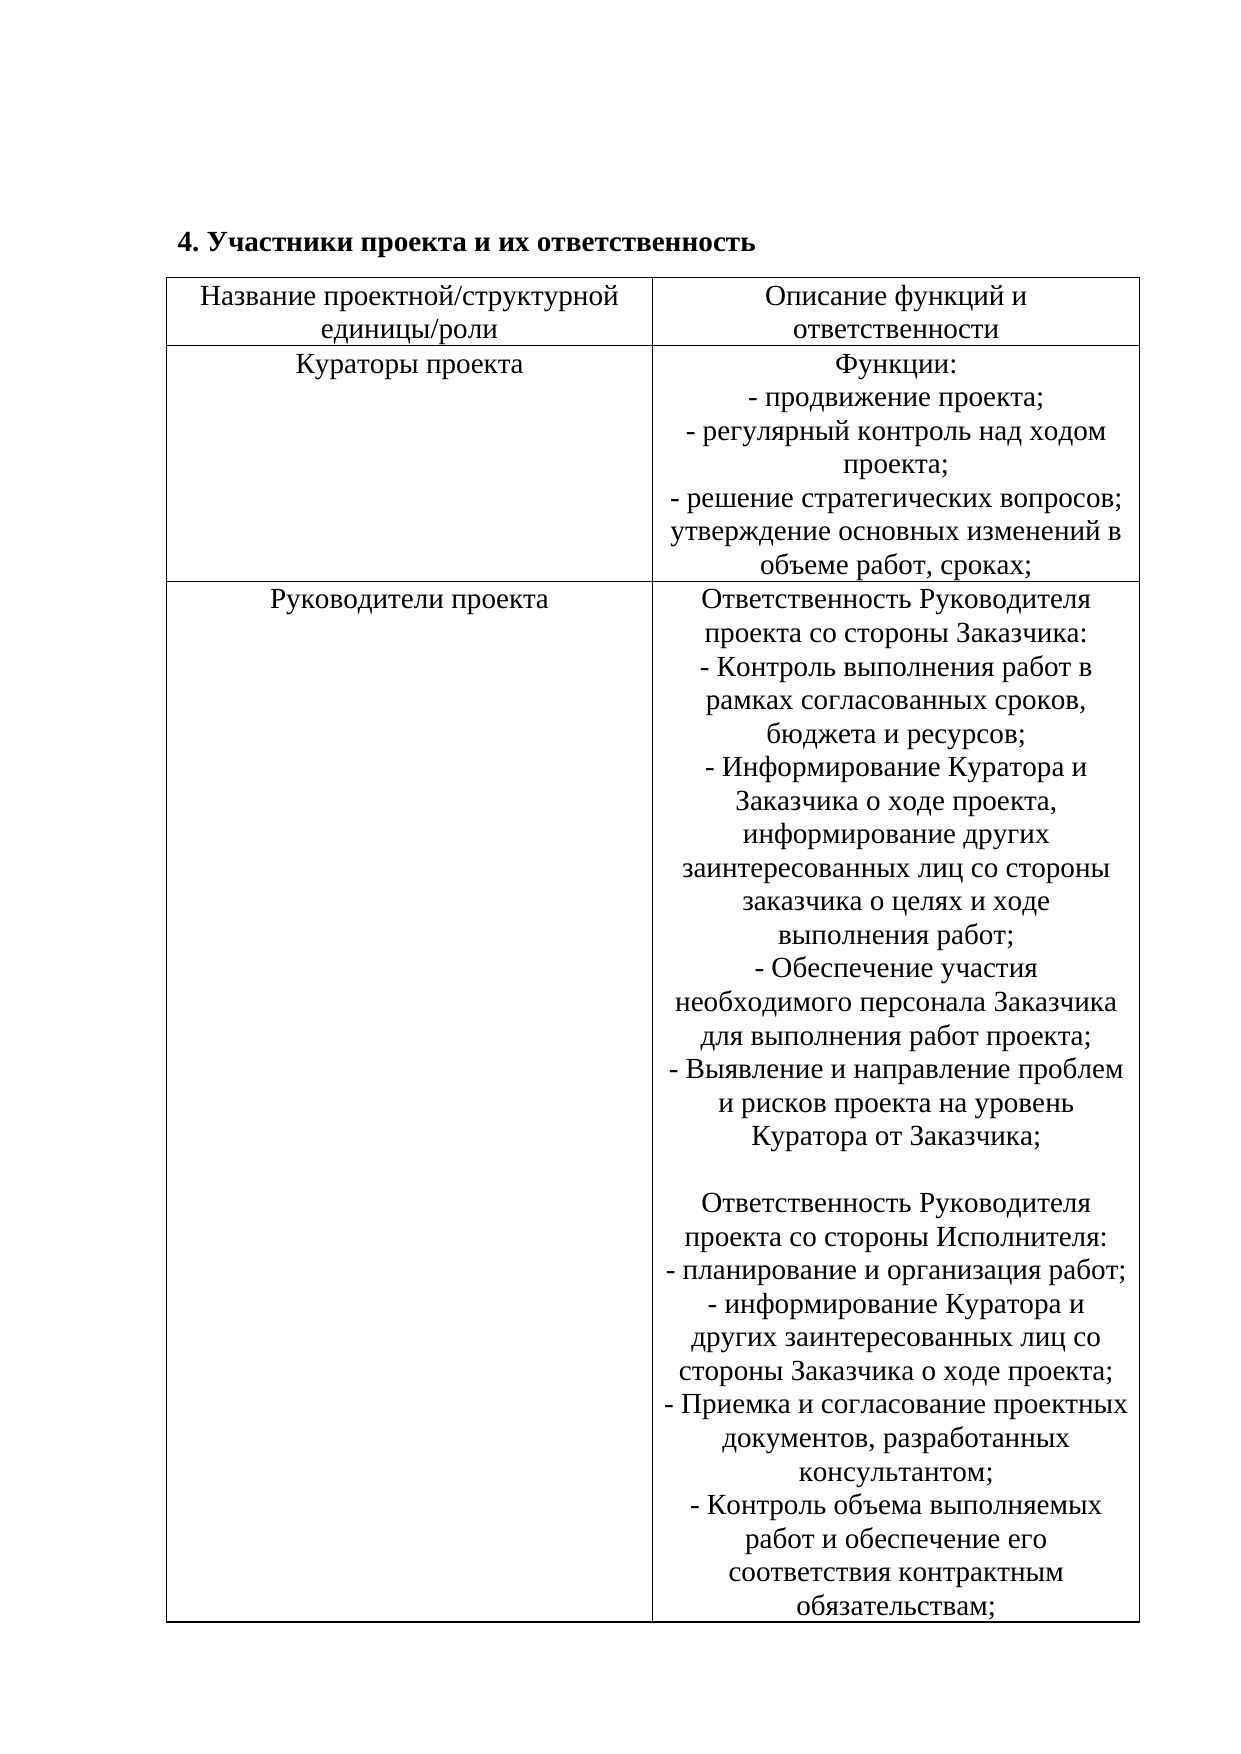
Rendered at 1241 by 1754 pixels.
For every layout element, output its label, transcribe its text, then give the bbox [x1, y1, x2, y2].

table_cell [167, 582, 652, 1621]
text 4. Участники проекта и их ответственность [177, 224, 1152, 257]
table_cell Функции: - продвижение проекта; - регулярный контроль над ходом проекта; - решение стратегических вопросов; утверждение основных изменений в объеме работ, сроках; [653, 346, 1139, 581]
table_header Описание функций и ответственности [653, 278, 1139, 345]
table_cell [653, 582, 1139, 1621]
table_cell Кураторы проекта [167, 346, 652, 581]
table_header Название проектной/структурной единицы/роли [167, 278, 652, 345]
